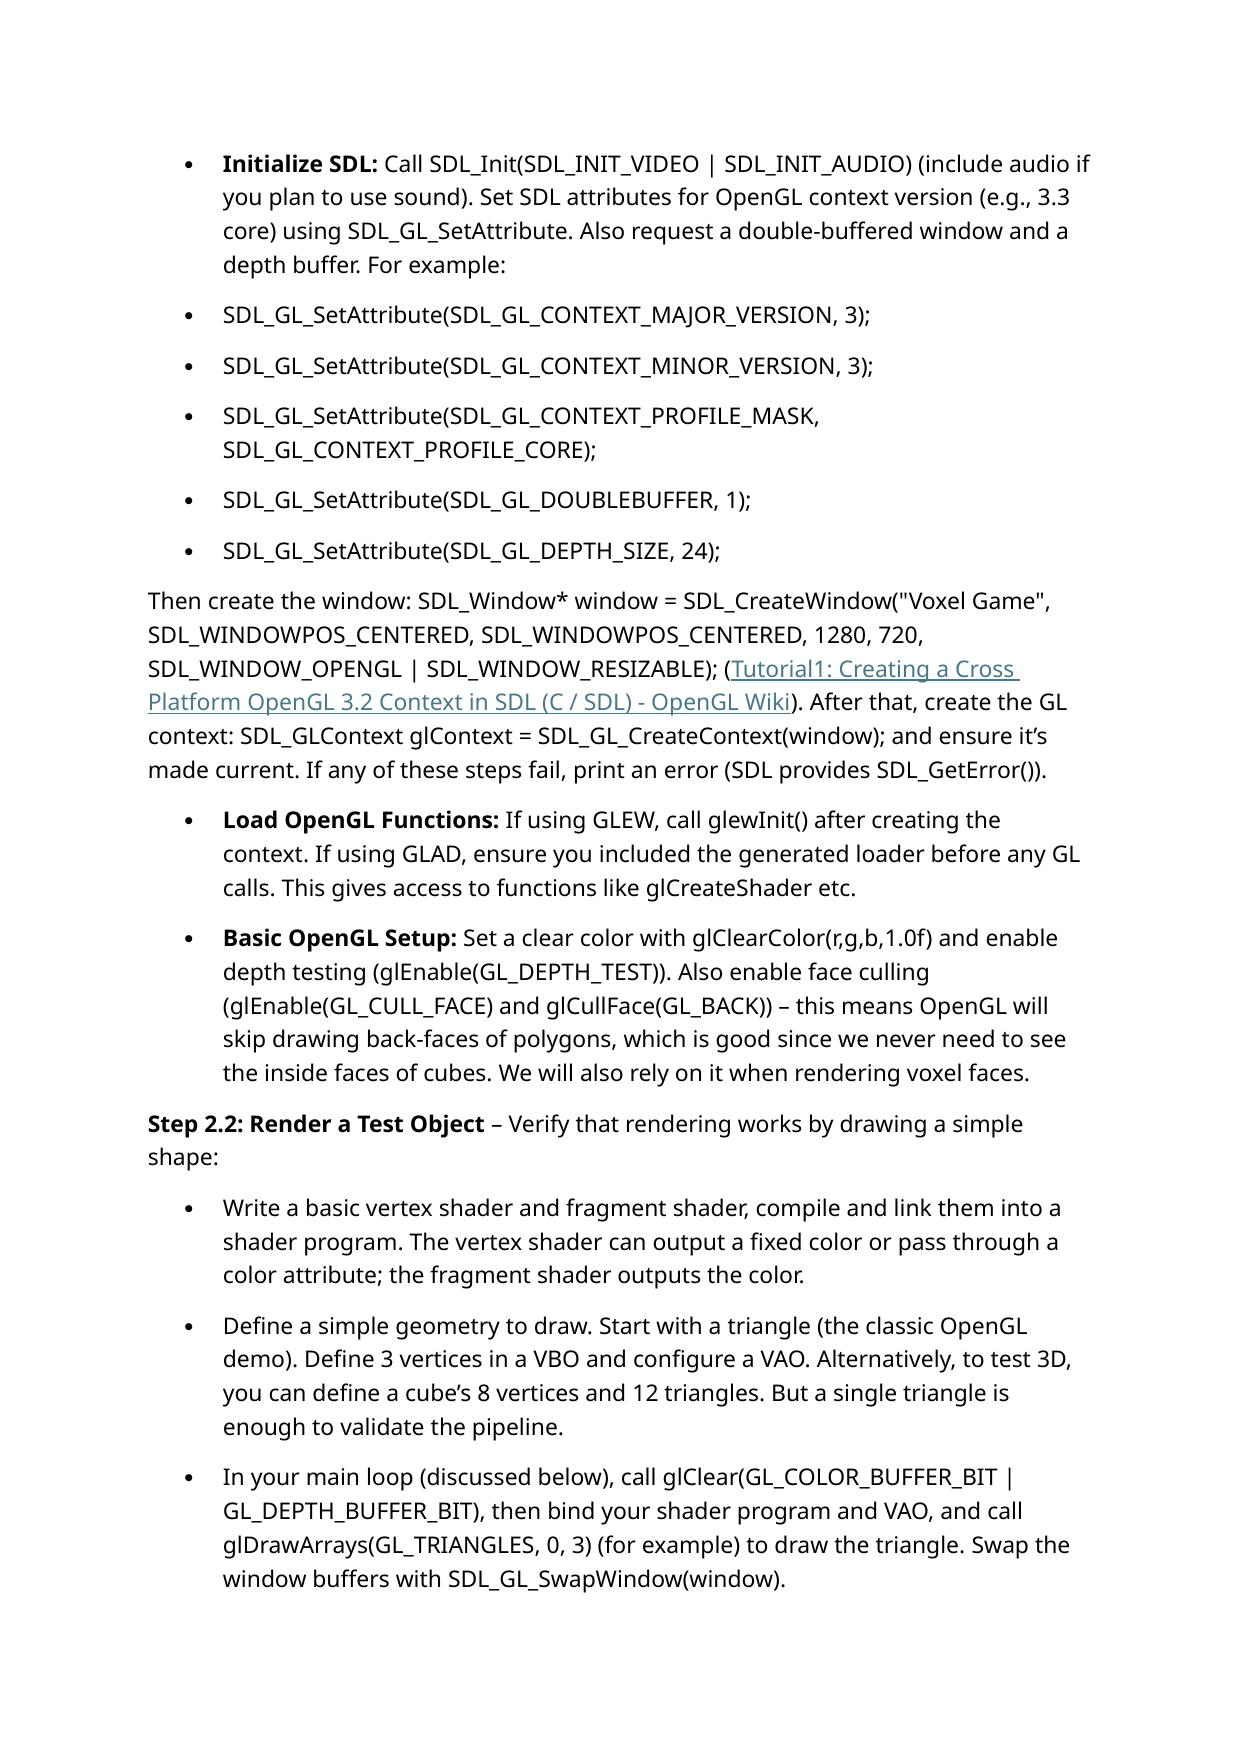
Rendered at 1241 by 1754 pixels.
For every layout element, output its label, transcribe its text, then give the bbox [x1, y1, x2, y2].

text Step 2.2: Render a Test Object – Verify that rendering works by drawing a simple shape: [148, 1108, 1093, 1173]
list SDL_GL_SetAttribute(SDL_GL_CONTEXT_MINOR_VERSION, 3); [185, 350, 1093, 381]
list SDL_GL_SetAttribute(SDL_GL_DEPTH_SIZE, 24); [185, 535, 1093, 566]
list SDL_GL_SetAttribute(SDL_GL_CONTEXT_MAJOR_VERSION, 3); [185, 299, 1093, 331]
text Then create the window: SDL_Window* window = SDL_CreateWindow("Voxel Game", SDL_WINDOWPOS_CENTERED, SDL_WINDOWPOS_CENTERED, 1280, 720, SDL_WINDOW_OPENGL | SDL_WINDOW_RESIZABLE); (Tutorial1: Creating a Cross Platform OpenGL 3.2 Context in SDL (C / SDL) - OpenGL Wiki). After that, create the GL context: SDL_GLContext glContext = SDL_GL_CreateContext(window); and ensure it’s made current. If any of these steps fail, print an error (SDL provides SDL_GetError()). [148, 585, 1093, 785]
list Basic OpenGL Setup: Set a clear color with glClearColor(r,g,b,1.0f) and enable depth testing (glEnable(GL_DEPTH_TEST)). Also enable face culling (glEnable(GL_CULL_FACE) and glCullFace(GL_BACK)) – this means OpenGL will skip drawing back-faces of polygons, which is good since we never need to see the inside faces of cubes. We will also rely on it when rendering voxel faces. [185, 922, 1093, 1088]
list Define a simple geometry to draw. Start with a triangle (the classic OpenGL demo). Define 3 vertices in a VBO and configure a VAO. Alternatively, to test 3D, you can define a cube’s 8 vertices and 12 triangles. But a single triangle is enough to validate the pipeline. [185, 1310, 1093, 1442]
list Initialize SDL: Call SDL_Init(SDL_INIT_VIDEO | SDL_INIT_AUDIO) (include audio if you plan to use sound). Set SDL attributes for OpenGL context version (e.g., 3.3 core) using SDL_GL_SetAttribute. Also request a double-buffered window and a depth buffer. For example: [185, 148, 1093, 280]
list Load OpenGL Functions: If using GLEW, call glewInit() after creating the context. If using GLAD, ensure you included the generated loader before any GL calls. This gives access to functions like glCreateShader etc. [185, 804, 1093, 903]
list SDL_GL_SetAttribute(SDL_GL_DOUBLEBUFFER, 1); [185, 484, 1093, 516]
list In your main loop (discussed below), call glClear(GL_COLOR_BUFFER_BIT | GL_DEPTH_BUFFER_BIT), then bind your shader program and VAO, and call glDrawArrays(GL_TRIANGLES, 0, 3) (for example) to draw the triangle. Swap the window buffers with SDL_GL_SwapWindow(window). [185, 1461, 1093, 1594]
list Write a basic vertex shader and fragment shader, compile and link them into a shader program. The vertex shader can output a fixed color or pass through a color attribute; the fragment shader outputs the color. [185, 1192, 1093, 1291]
list SDL_GL_SetAttribute(SDL_GL_CONTEXT_PROFILE_MASK, SDL_GL_CONTEXT_PROFILE_CORE); [185, 400, 1093, 465]
